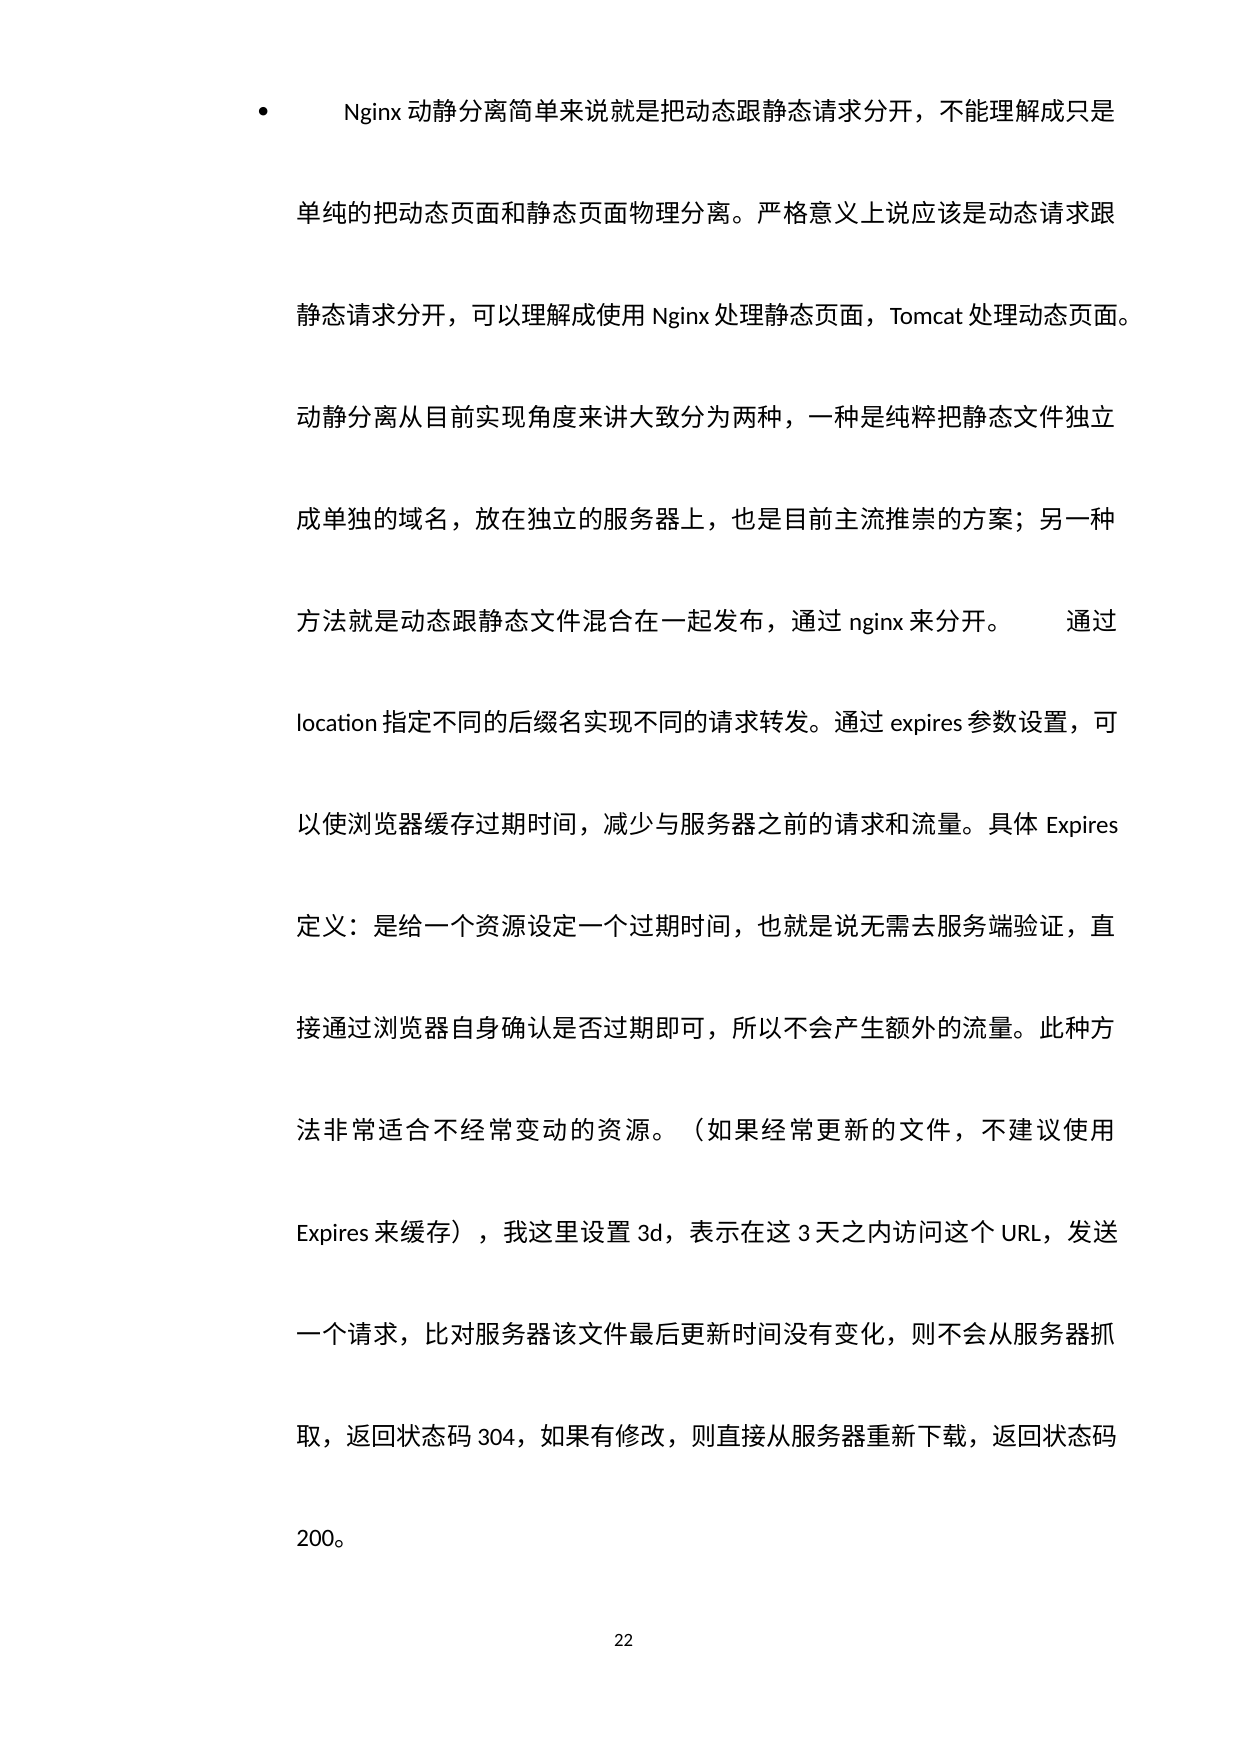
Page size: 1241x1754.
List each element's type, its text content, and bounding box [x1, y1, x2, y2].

list Nginx动静分离简单来说就是把动态跟静态请求分开，不能理解成只是单纯的把动态页面和静态页面物理分离。严格意义上说应该是动态请求跟静态请求分开，可以理解成使用Nginx处理静态页面，Tomcat处理动态页面。动静分离从目前实现角度来讲大致分为两种，一种是纯粹把静态文件独立成单独的域名，放在独立的服务器上，也是目前主流推崇的方案；另一种方法就是动态跟静态文件混合在一起发布，通过nginx来分开。 通过location指定不同的后缀名实现不同的请求转发。通过expires参数设置，可以使浏览器缓存过期时间，减少与服务器之前的请求和流量。具体Expires定义：是给一个资源设定一个过期时间，也就是说无需去服务端验证，直接通过浏览器自身确认是否过期即可，所以不会产生额外的流量。此种方法非常适合不经常变动的资源。（如果经常更新的文件，不建议使用Expires来缓存），我这里设置3d，表示在这3天之内访问这个URL，发送一个请求，比对服务器该文件最后更新时间没有变化，则不会从服务器抓取，返回状态码304，如果有修改，则直接从服务器重新下载，返回状态码200。 [259, 76, 1118, 1570]
